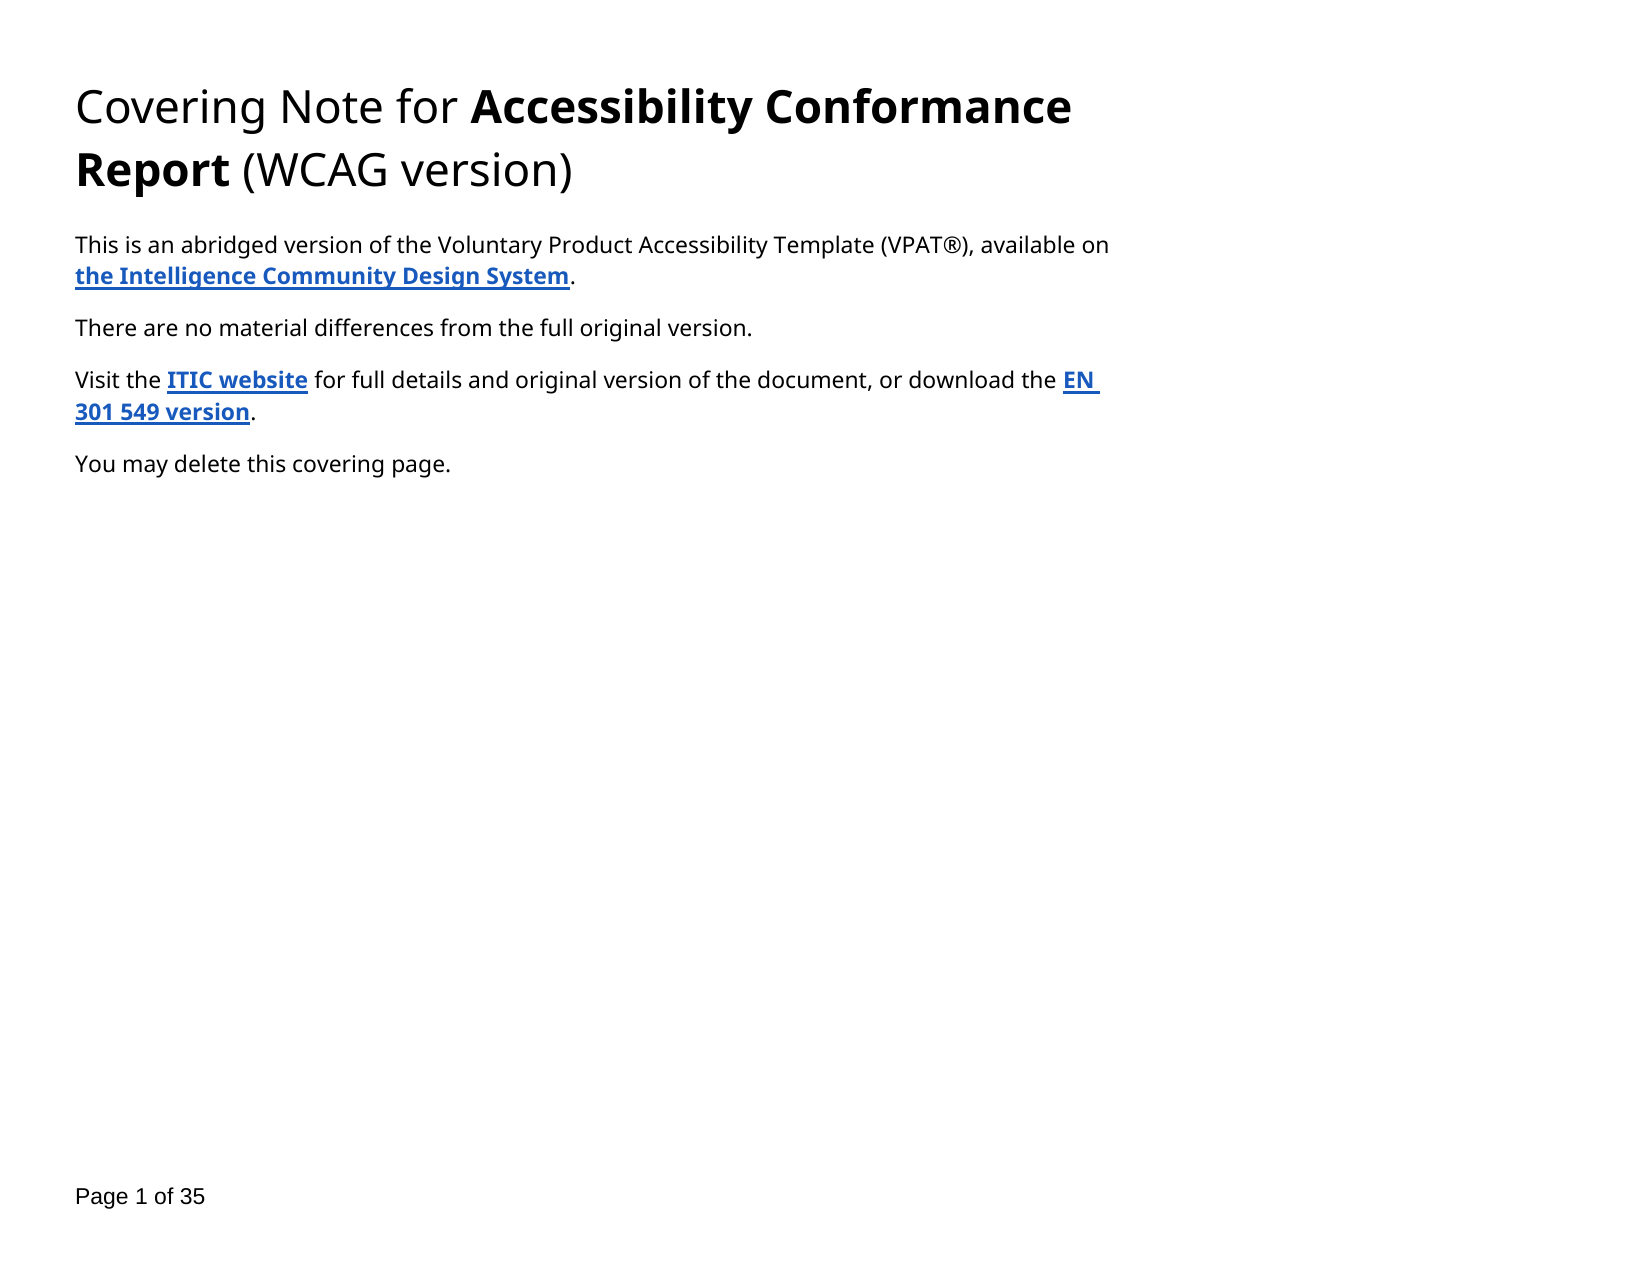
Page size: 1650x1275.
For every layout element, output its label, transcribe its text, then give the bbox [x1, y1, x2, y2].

text You may delete this covering page. [75, 448, 1132, 479]
text This is an abridged version of the Voluntary Product Accessibility Template (VPAT®), available on the Intelligence Community Design System. [75, 229, 1132, 291]
text Visit the ITIC website for full details and original version of the document, or download the EN 301 549 version. [75, 364, 1132, 427]
text There are no material differences from the full original version. [75, 312, 1132, 343]
subtitle Covering Note for Accessibility Conformance Report (WCAG version) [75, 75, 1132, 200]
